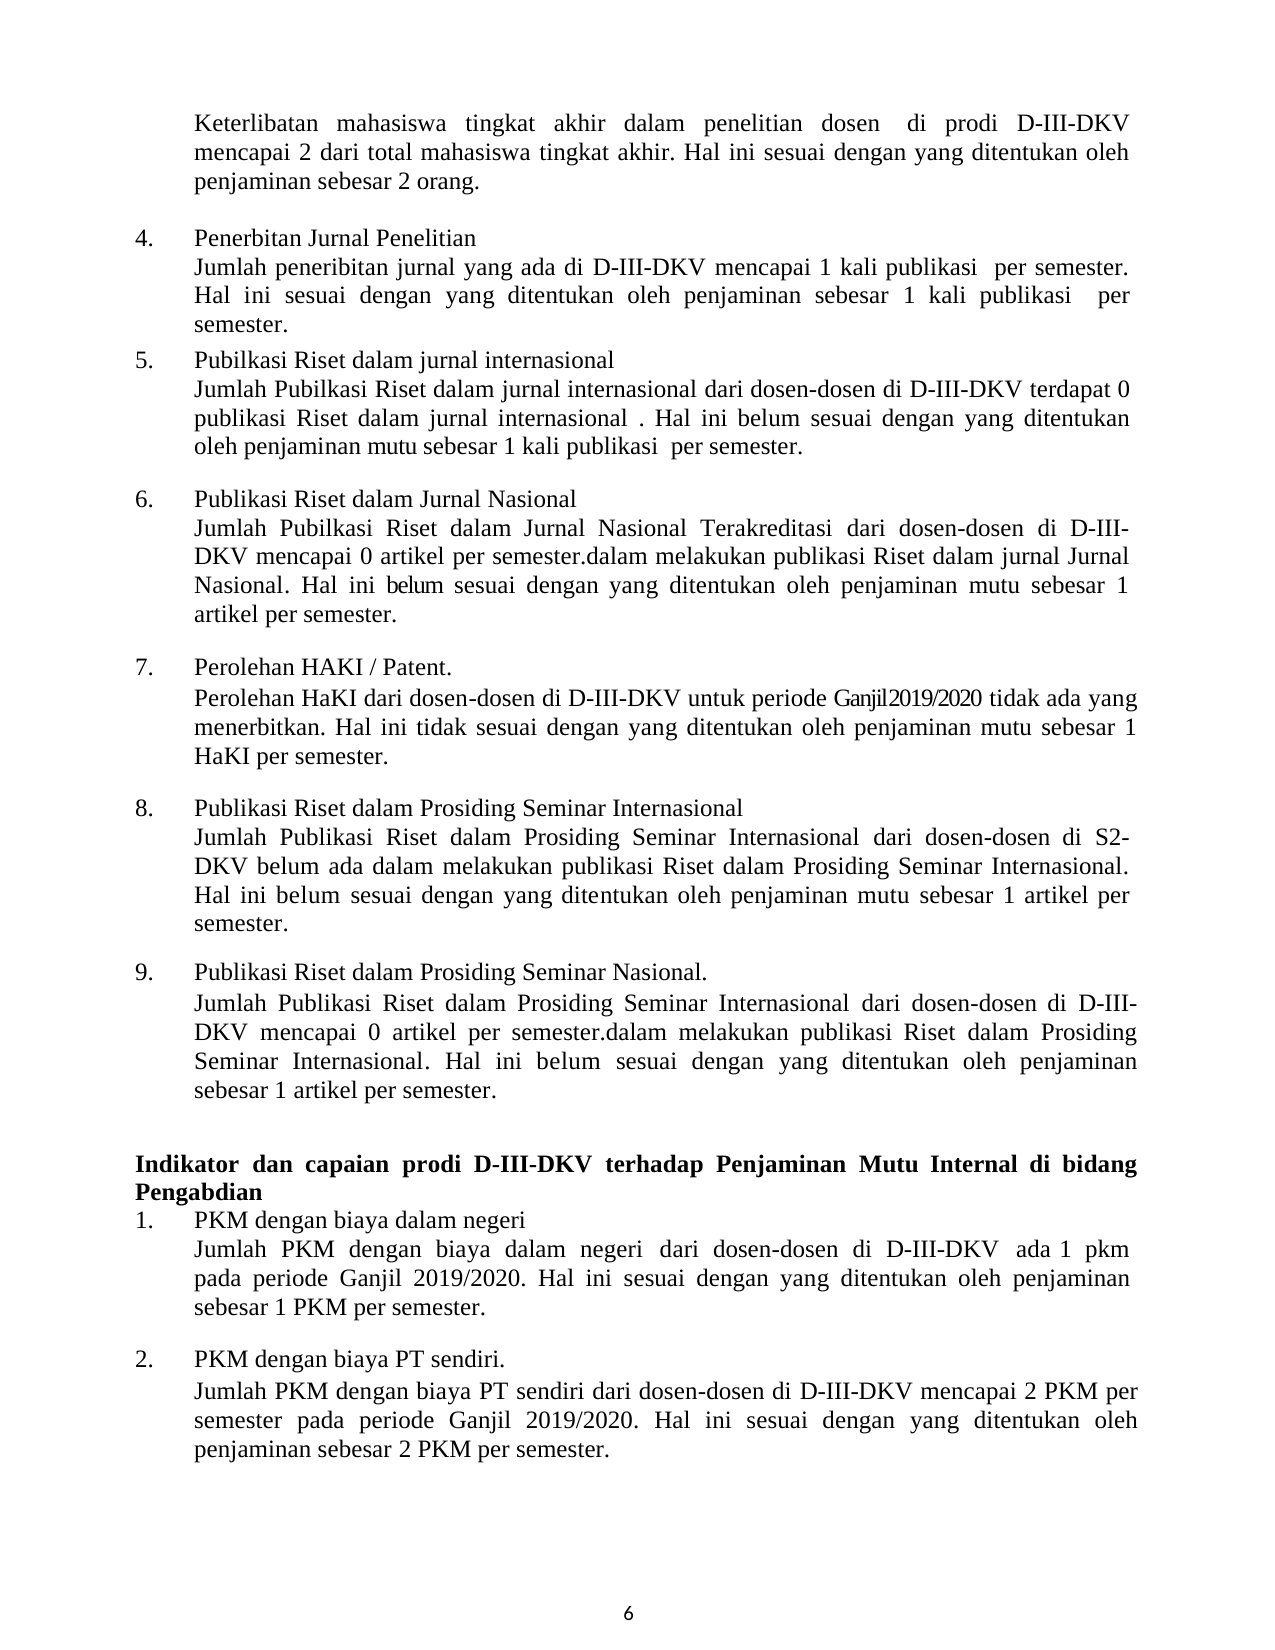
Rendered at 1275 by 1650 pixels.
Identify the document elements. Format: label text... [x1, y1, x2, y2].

text Jumlah PKM dengan biaya dalam negeri dari dosen-dosen di D-III-DKV ada 1 pkm pada periode Ganjil 2019/2020. Hal ini sesuai dengan yang ditentukan oleh penjaminan sebesar 1 PKM per semester. [194, 1234, 1130, 1321]
text 4. Penerbitan Jurnal Penelitian [135, 223, 1137, 252]
text Jumlah Publikasi Riset dalam Prosiding Seminar Internasional dari dosen-dosen di S2- DKV belum ada dalam melakukan publikasi Riset dalam Prosiding Seminar Internasional. Hal ini belum sesuai dengan yang ditentukan oleh penjaminan mutu sebesar 1 artikel per semester. [194, 822, 1130, 937]
text 8. Publikasi Riset dalam Prosiding Seminar Internasional [135, 793, 1137, 822]
text Jumlah Pubilkasi Riset dalam jurnal internasional dari dosen-dosen di D-III-DKV terdapat 0 publikasi Riset dalam jurnal internasional . Hal ini belum sesuai dengan yang ditentukan oleh penjaminan mutu sebesar 1 kali publikasi per semester. [194, 374, 1130, 460]
text 9. Publikasi Riset dalam Prosiding Seminar Nasional. [135, 957, 1137, 986]
text Jumlah PKM dengan biaya PT sendiri dari dosen-dosen di D-III-DKV mencapai 2 PKM per semester pada periode Ganjil 2019/2020. Hal ini sesuai dengan yang ditentukan oleh penjaminan sebesar 2 PKM per semester. [194, 1376, 1137, 1463]
text Keterlibatan mahasiswa tingkat akhir dalam penelitian dosen di prodi D-III-DKV mencapai 2 dari total mahasiswa tingkat akhir. Hal ini sesuai dengan yang ditentukan oleh penjaminan sebesar 2 orang. [194, 108, 1130, 194]
text Jumlah peneribitan jurnal yang ada di D-III-DKV mencapai 1 kali publikasi per semester. Hal ini sesuai dengan yang ditentukan oleh penjaminan sebesar 1 kali publikasi per semester. [135, 252, 1130, 338]
text Jumlah Publikasi Riset dalam Prosiding Seminar Internasional dari dosen-dosen di D-III- DKV mencapai 0 artikel per semester.dalam melakukan publikasi Riset dalam Prosiding Seminar Internasional. Hal ini belum sesuai dengan yang ditentukan oleh penjaminan sebesar 1 artikel per semester. [194, 988, 1137, 1103]
text Jumlah Pubilkasi Riset dalam Jurnal Nasional Terakreditasi dari dosen-dosen di D-III- DKV mencapai 0 artikel per semester.dalam melakukan publikasi Riset dalam jurnal Jurnal Nasional. Hal ini belum sesuai dengan yang ditentukan oleh penjaminan mutu sebesar 1 artikel per semester. [194, 513, 1129, 628]
text 1. PKM dengan biaya dalam negeri [135, 1206, 1137, 1234]
text 7. Perolehan HAKI / Patent. [135, 652, 1137, 680]
text 6. Publikasi Riset dalam Jurnal Nasional [135, 484, 1137, 513]
text 5. Pubilkasi Riset dalam jurnal internasional [135, 345, 1137, 374]
text 2. PKM dengan biaya PT sendiri. [135, 1344, 1137, 1373]
text Indikator dan capaian prodi D-III-DKV terhadap Penjaminan Mutu Internal di bidang Pengabdian [135, 1149, 1137, 1206]
text Perolehan HaKI dari dosen-dosen di D-III-DKV untuk periode Ganjil2019/2020 tidak ada yang menerbitkan. Hal ini tidak sesuai dengan yang ditentukan oleh penjaminan mutu sebesar 1 HaKI per semester. [194, 683, 1137, 769]
